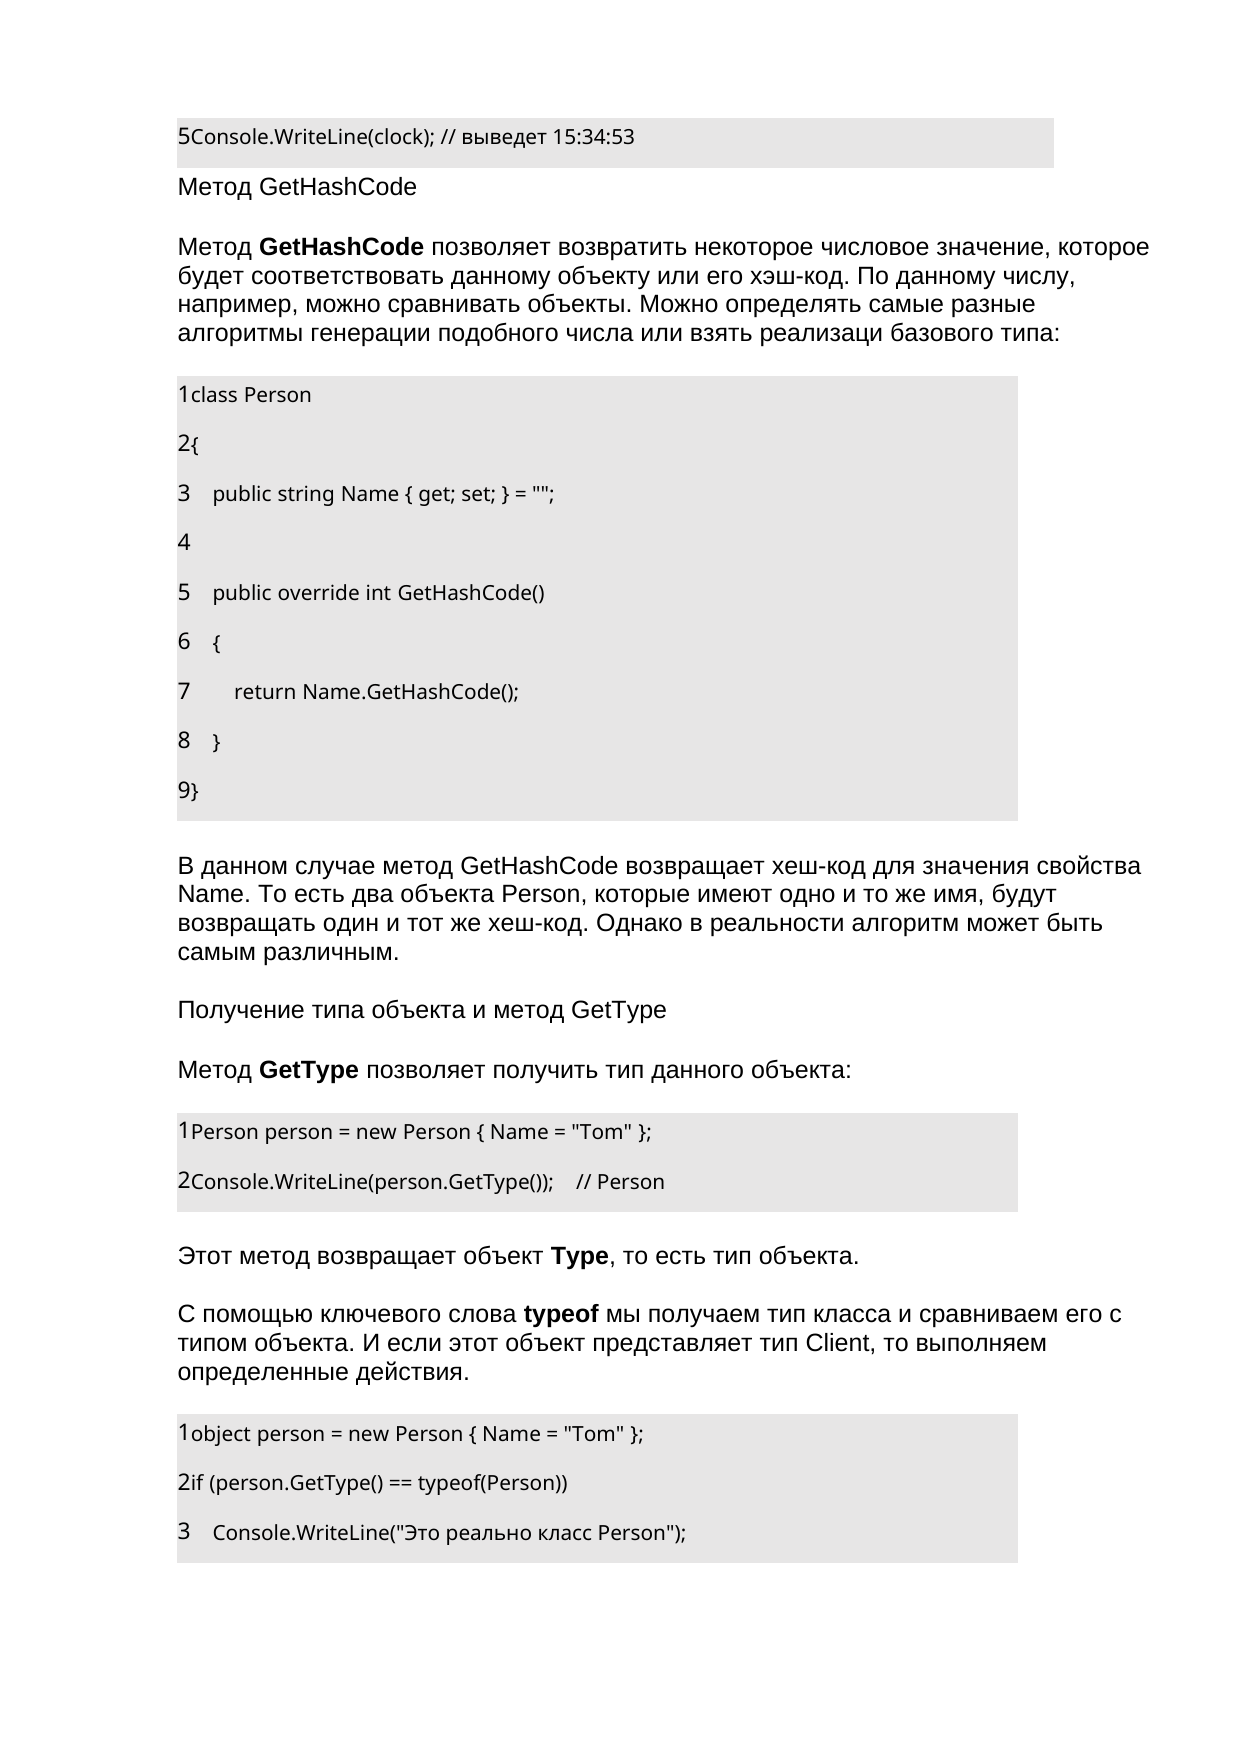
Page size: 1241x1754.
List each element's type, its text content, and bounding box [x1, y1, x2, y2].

text Этот метод возвращает объект Type, то есть тип объекта. [177, 1241, 1152, 1270]
subtitle Метод GetHashCode [177, 172, 1152, 201]
table_header 1 2 3 [177, 1414, 191, 1563]
text Метод GetType позволяет получить тип данного объекта: [177, 1055, 1152, 1084]
subtitle Получение типа объекта и метод GetType [177, 995, 1152, 1023]
table_header 1 2 [177, 1113, 191, 1212]
text Метод GetHashCode позволяет возвратить некоторое числовое значение, которое будет соответствовать данному объекту или его хэш-код. По данному числу, например, можно сравнивать объекты. Можно определять самые разные алгоритмы генерации подобного числа или взять реализаци базового типа: [177, 232, 1152, 347]
table_header 1 2 3 4 5 6 7 8 9 [177, 376, 191, 821]
text В данном случае метод GetHashCode возвращает хеш-код для значения свойства Name. То есть два объекта Person, которые имеют одно и то же имя, будут возвращать один и тот же хеш-код. Однако в реальности алгоритм может быть самым различным. [177, 851, 1152, 966]
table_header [190, 118, 1054, 168]
text С помощью ключевого слова typeof мы получаем тип класса и сравниваем его с типом объекта. И если этот объект представляет тип Client, то выполняем определенные действия. [177, 1299, 1152, 1385]
table_header Person person = new Person { Name = "Tom" }; Console.WriteLine(person.GetType()); // Person [191, 1113, 1018, 1212]
table_header object person = new Person { Name = "Tom" }; if (person.GetType() == typeof(Person)) Console.WriteLine("Это реально класс Person"); [191, 1414, 1018, 1563]
table_header 1 2 3 4 5 [177, 118, 190, 168]
table_header class Person { public string Name { get; set; } = ""; public override int GetHashCode() { return Name.GetHashCode(); } } [191, 376, 1018, 821]
